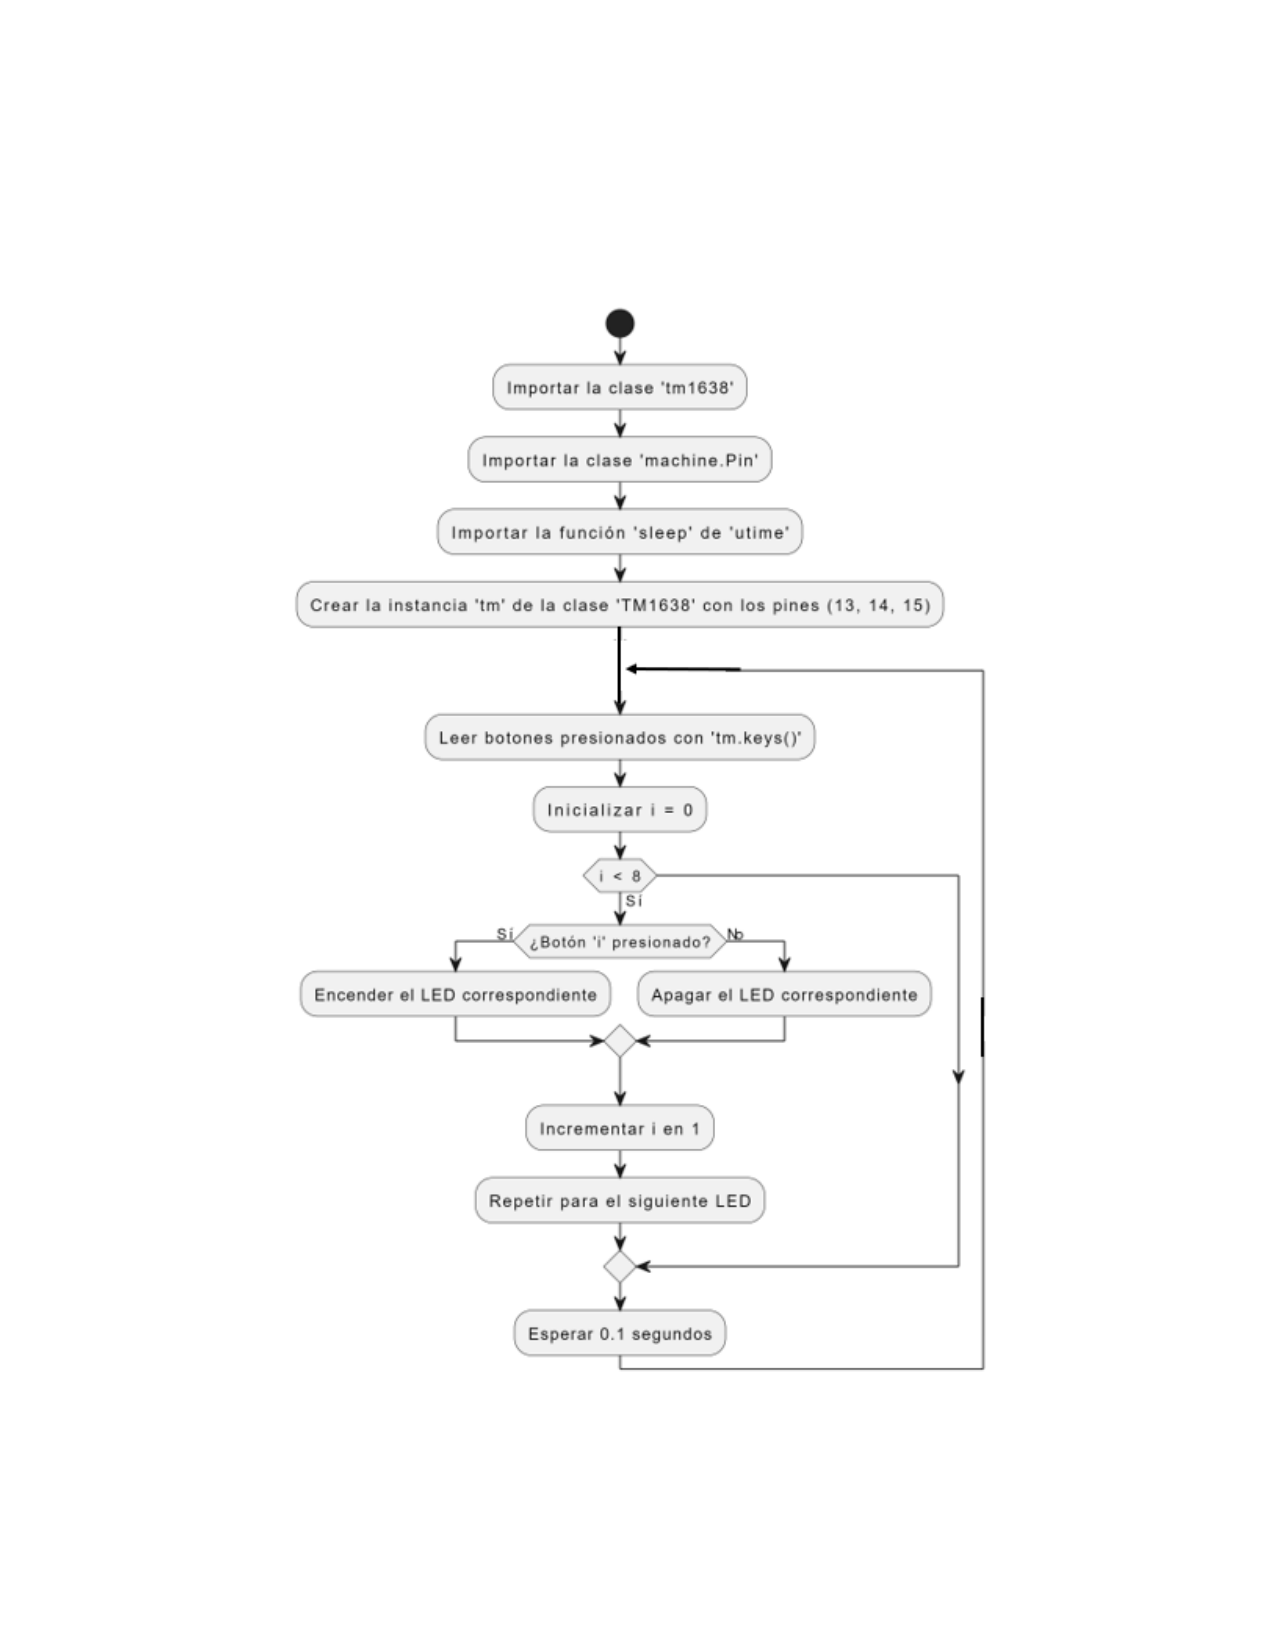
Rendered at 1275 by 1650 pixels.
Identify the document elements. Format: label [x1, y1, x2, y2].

picture [275, 303, 1000, 1395]
